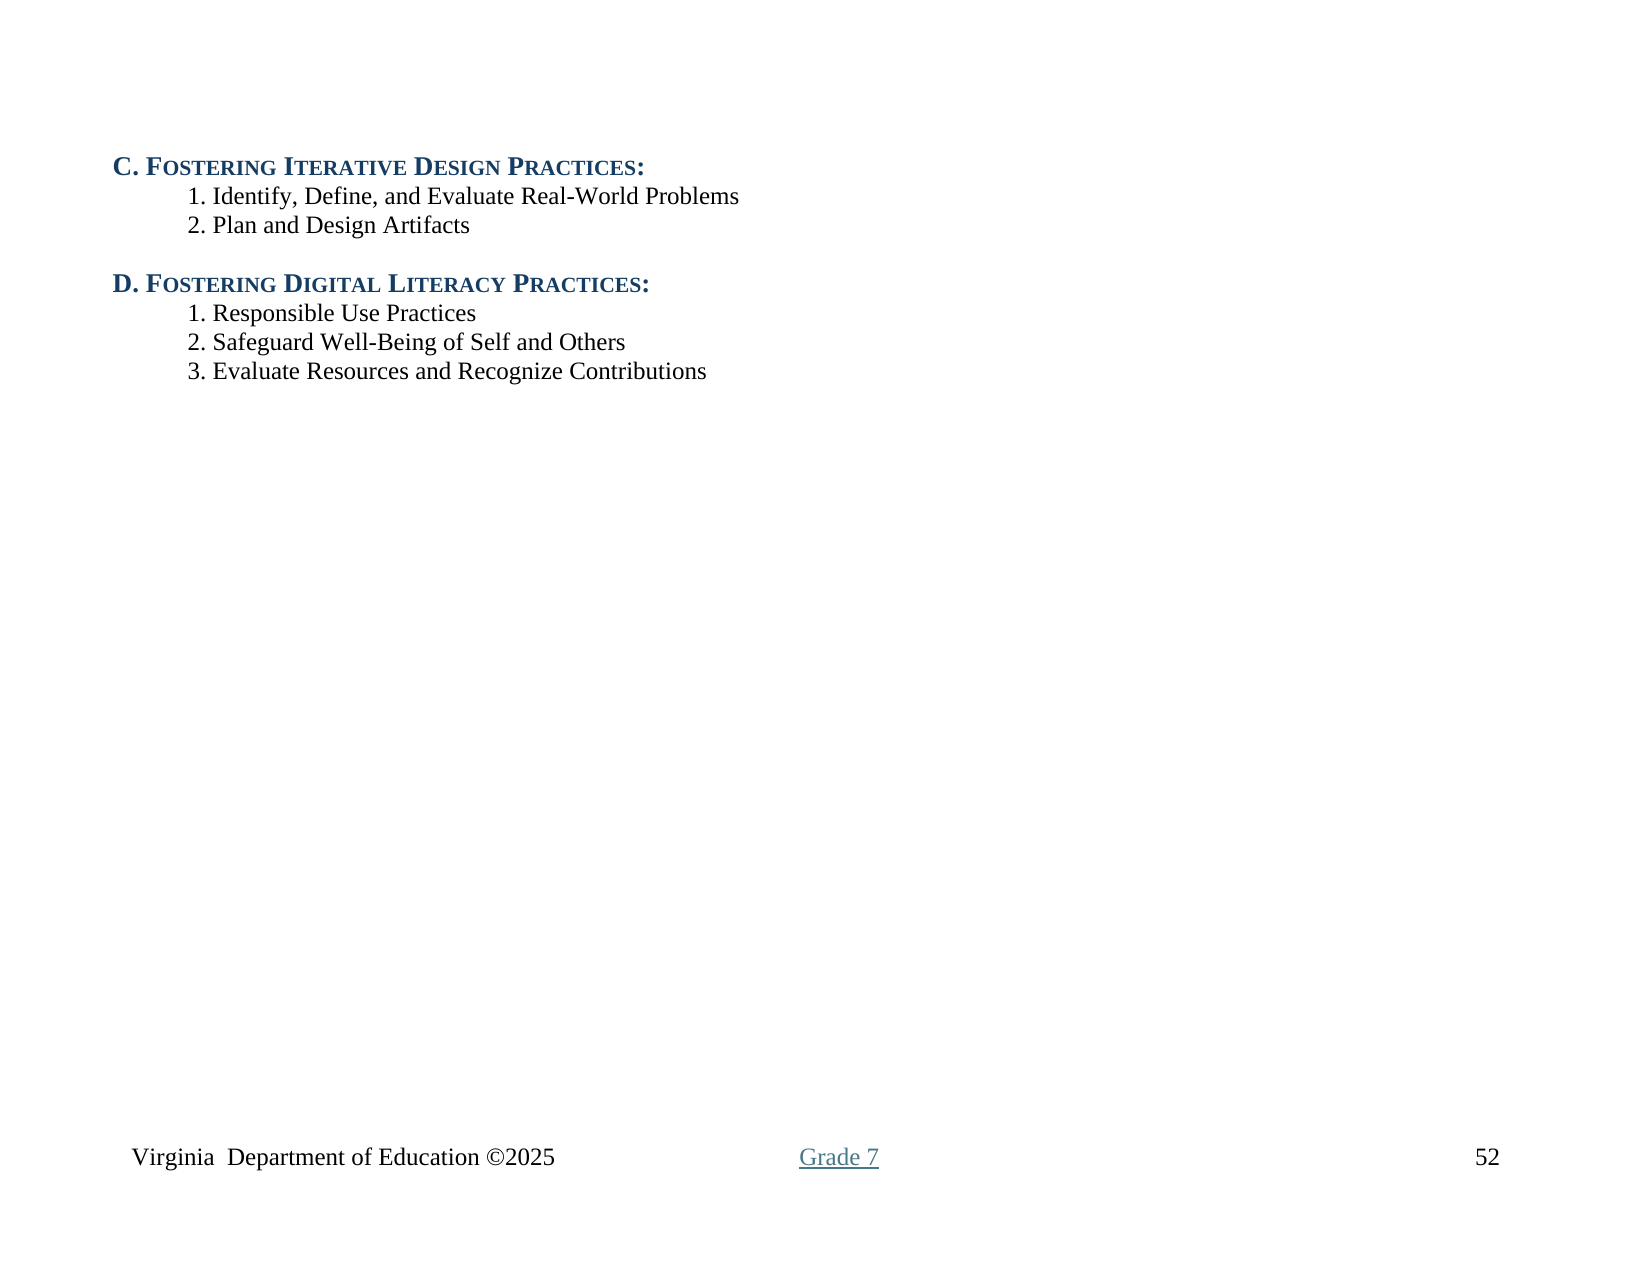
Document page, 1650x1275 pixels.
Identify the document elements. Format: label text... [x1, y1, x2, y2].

text 1. Responsible Use Practices [187, 298, 1537, 327]
text 1. Identify, Define, and Evaluate Real-World Problems [187, 181, 1537, 210]
subtitle D. Fostering Digital Literacy Practices: [112, 267, 1537, 298]
text 2. Safeguard Well-Being of Self and Others [187, 327, 1537, 356]
subtitle C. Fostering Iterative Design Practices: [112, 150, 1537, 181]
text 3. Evaluate Resources and Recognize Contributions [187, 356, 1537, 385]
text 2. Plan and Design Artifacts [187, 210, 1537, 239]
